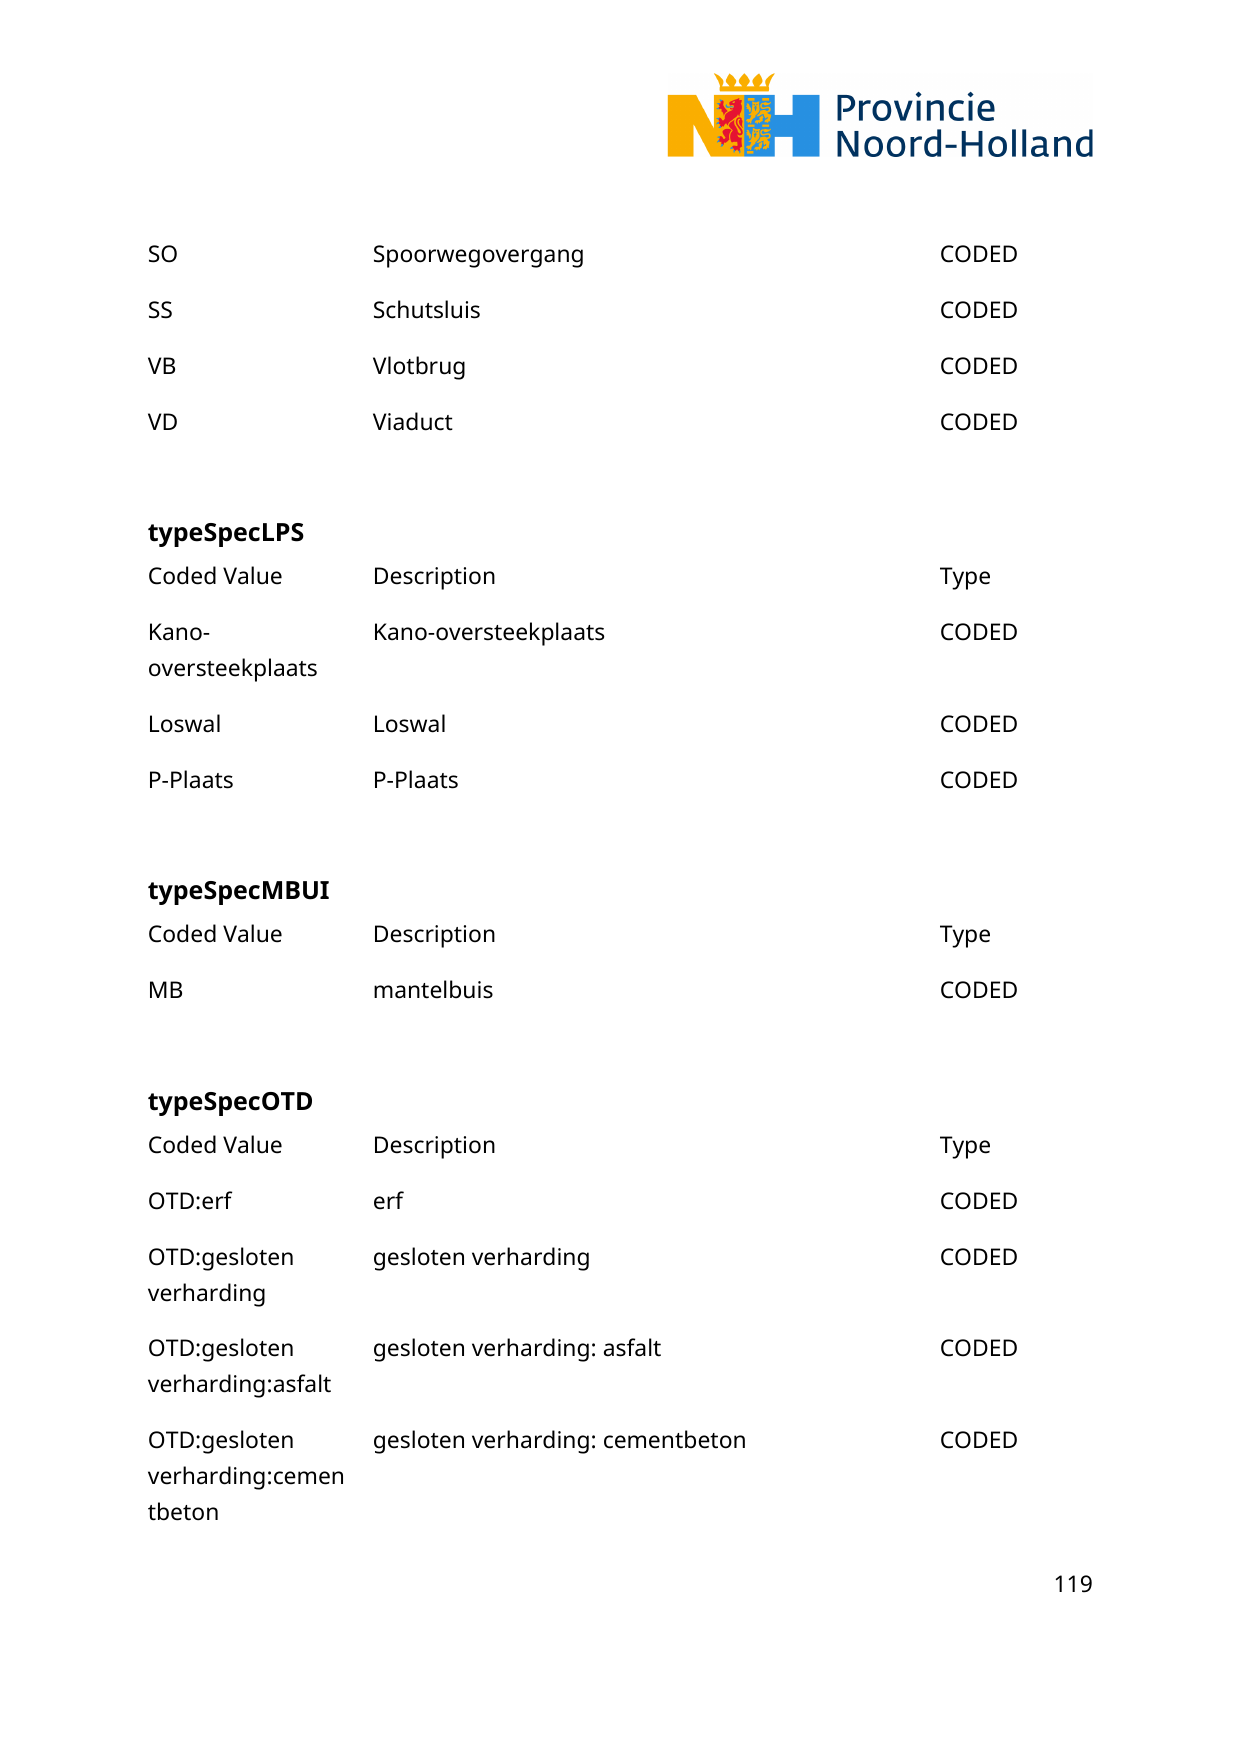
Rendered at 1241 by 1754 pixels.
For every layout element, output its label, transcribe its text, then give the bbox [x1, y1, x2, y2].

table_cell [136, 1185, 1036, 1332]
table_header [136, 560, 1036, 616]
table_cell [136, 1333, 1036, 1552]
subtitle typeSpecOTD [148, 1083, 1093, 1117]
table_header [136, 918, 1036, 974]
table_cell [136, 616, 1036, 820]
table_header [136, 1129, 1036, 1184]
subtitle typeSpecLPS [148, 515, 1093, 549]
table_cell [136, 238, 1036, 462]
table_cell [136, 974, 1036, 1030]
picture [667, 73, 1093, 157]
subtitle typeSpecMBUI [148, 873, 1093, 907]
